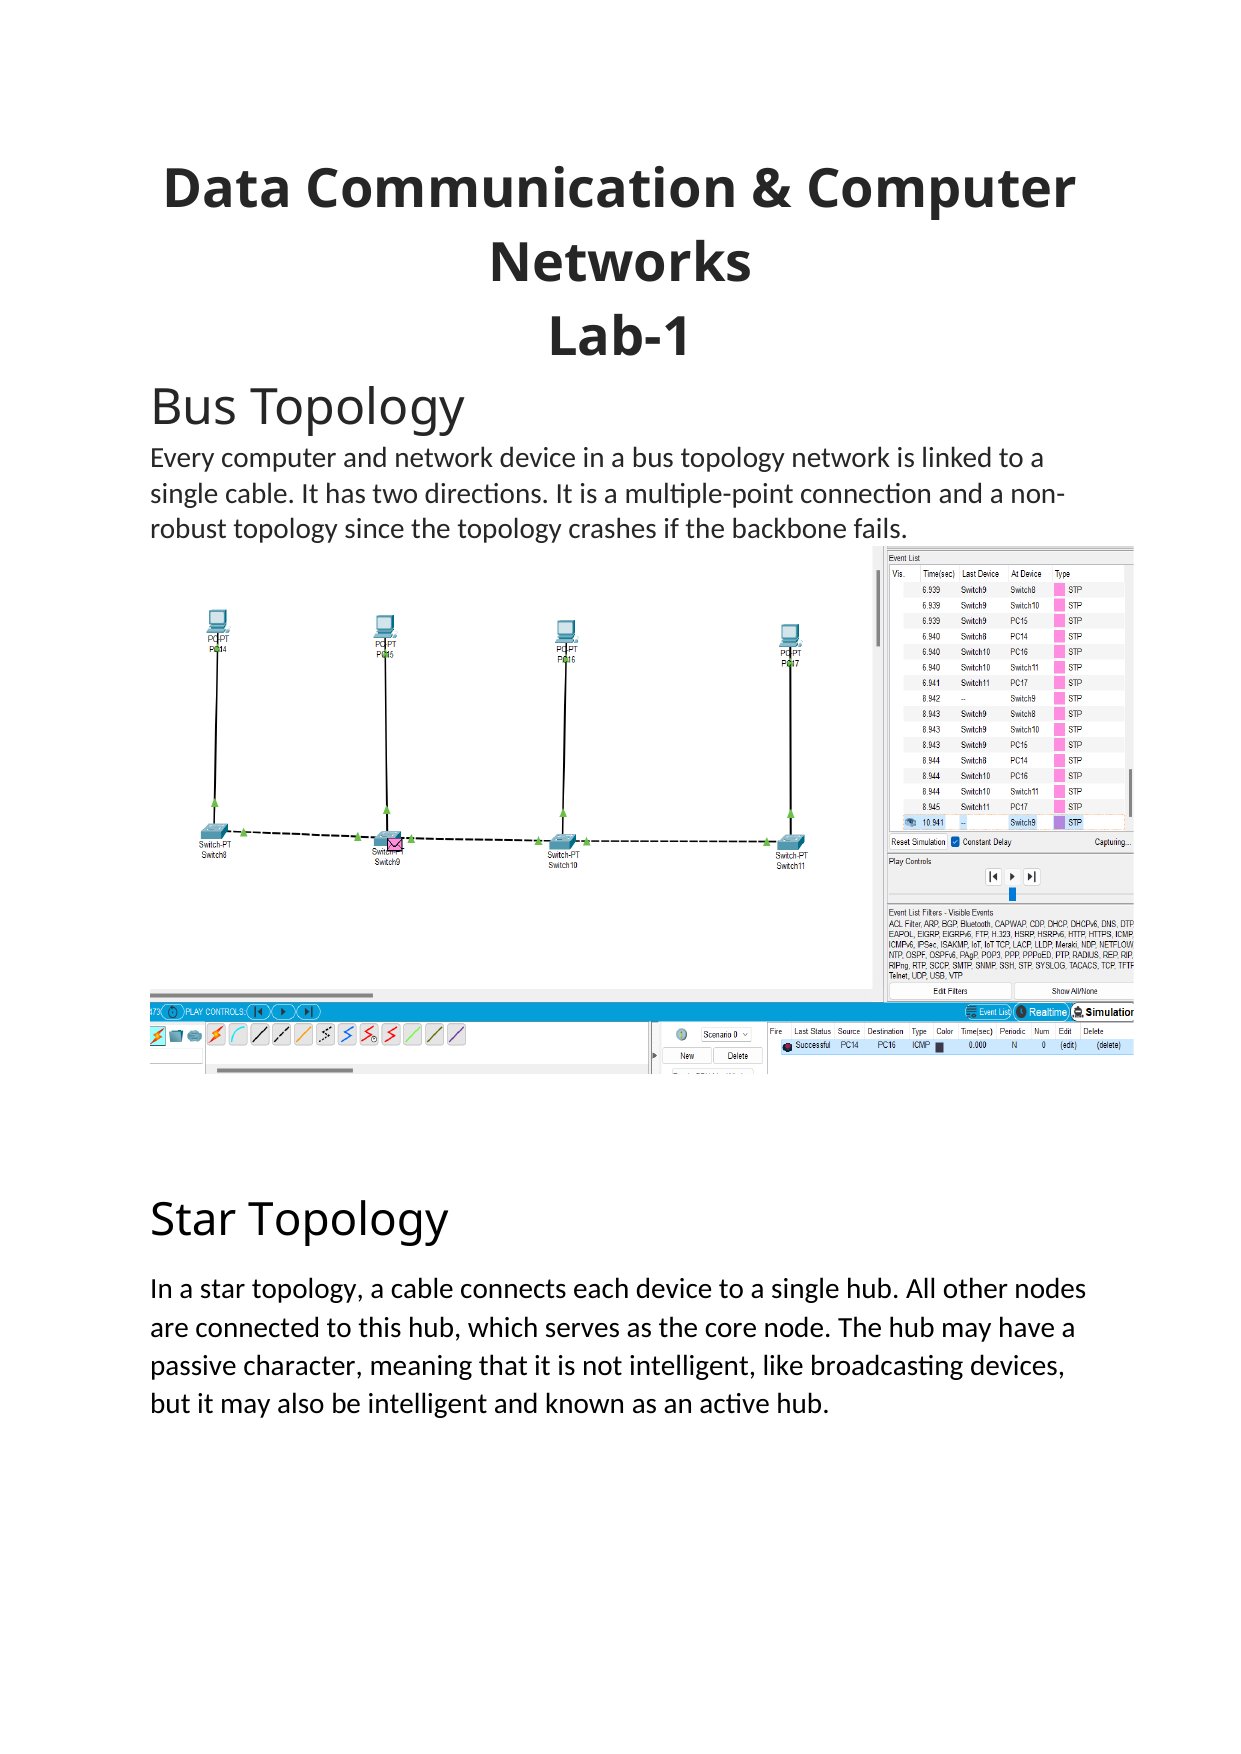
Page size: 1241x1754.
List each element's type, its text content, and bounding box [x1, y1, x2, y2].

subtitle Bus Topology [150, 371, 1090, 439]
text Star Topology [150, 1186, 1090, 1249]
subtitle Lab-1 [150, 297, 1090, 371]
picture [1040, 1010, 1050, 1015]
picture [1017, 1006, 1026, 1017]
picture [150, 546, 1134, 1074]
text In a star topology, a cable connects each device to a single hub. All other nodes are connected to this hub, which serves as the core node. The hub may have a passive character, meaning that it is not intelligent, like broadcasting devices, but it may also be intelligent and known as an active hub. [150, 1270, 1090, 1421]
subtitle Every computer and network device in a bus topology network is linked to a single cable. It has two directions. It is a multiple-point connection and a non-robust topology since the topology crashes if the backbone fails. [150, 439, 1090, 546]
subtitle Data Communication & Computer Networks [150, 150, 1090, 297]
